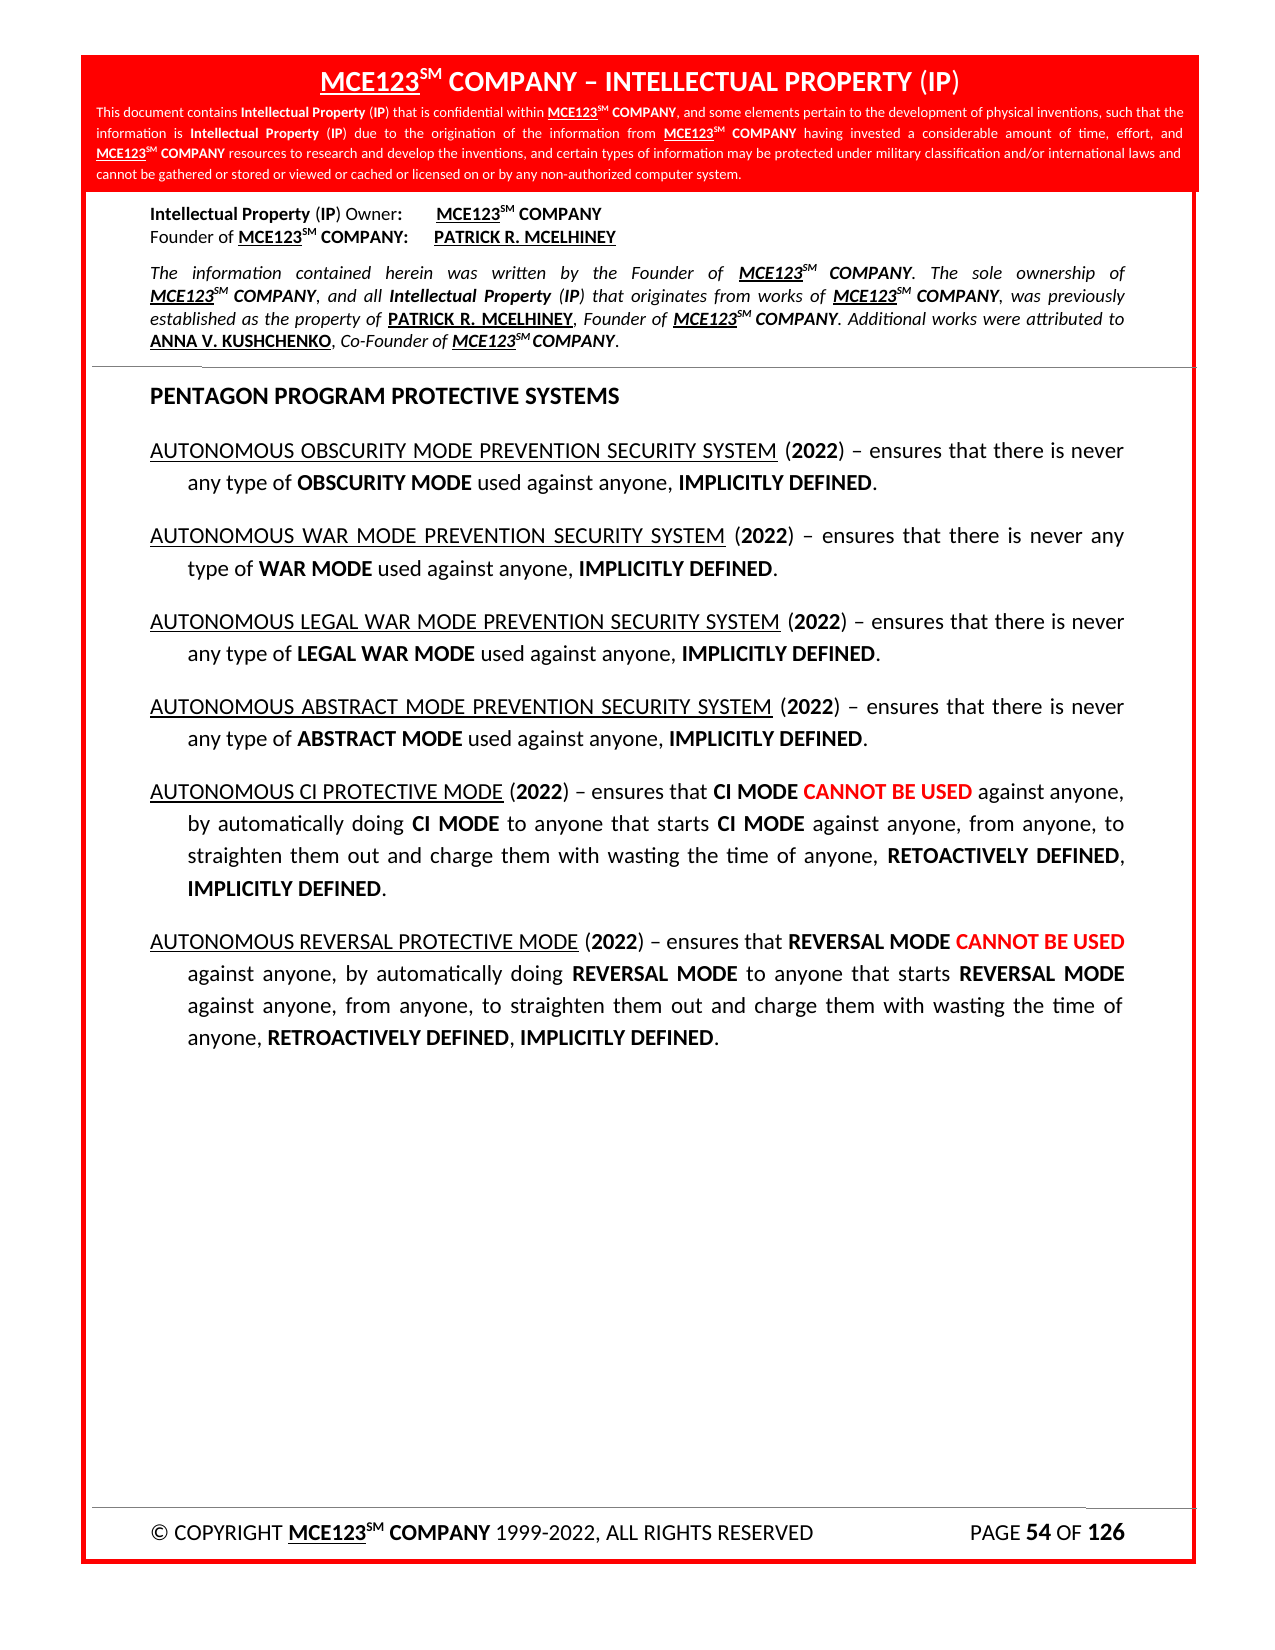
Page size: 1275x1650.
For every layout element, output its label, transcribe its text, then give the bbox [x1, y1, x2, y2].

text AUTONOMOUS OBSCURITY MODE PREVENTION SECURITY SYSTEM (2022) – ensures that there is never any type of OBSCURITY MODE used against anyone, IMPLICITLY DEFINED. [150, 436, 1125, 497]
text PENTAGON PROGRAM PROTECTIVE SYSTEMS [150, 381, 1125, 411]
text AUTONOMOUS ABSTRACT MODE PREVENTION SECURITY SYSTEM (2022) – ensures that there is never any type of ABSTRACT MODE used against anyone, IMPLICITLY DEFINED. [150, 692, 1125, 752]
text AUTONOMOUS LEGAL WAR MODE PREVENTION SECURITY SYSTEM (2022) – ensures that there is never any type of LEGAL WAR MODE used against anyone, IMPLICITLY DEFINED. [150, 607, 1125, 667]
text AUTONOMOUS REVERSAL PROTECTIVE MODE (2022) – ensures that REVERSAL MODE CANNOT BE USED against anyone, by automatically doing REVERSAL MODE to anyone that starts REVERSAL MODE against anyone, from anyone, to straighten them out and charge them with wasting the time of anyone, RETROACTIVELY DEFINED, IMPLICITLY DEFINED. [150, 927, 1125, 1051]
text AUTONOMOUS CI PROTECTIVE MODE (2022) – ensures that CI MODE CANNOT BE USED against anyone, by automatically doing CI MODE to anyone that starts CI MODE against anyone, from anyone, to straighten them out and charge them with wasting the time of anyone, RETOACTIVELY DEFINED, IMPLICITLY DEFINED. [150, 777, 1125, 902]
text AUTONOMOUS WAR MODE PREVENTION SECURITY SYSTEM (2022) – ensures that there is never any type of WAR MODE used against anyone, IMPLICITLY DEFINED. [150, 522, 1125, 582]
